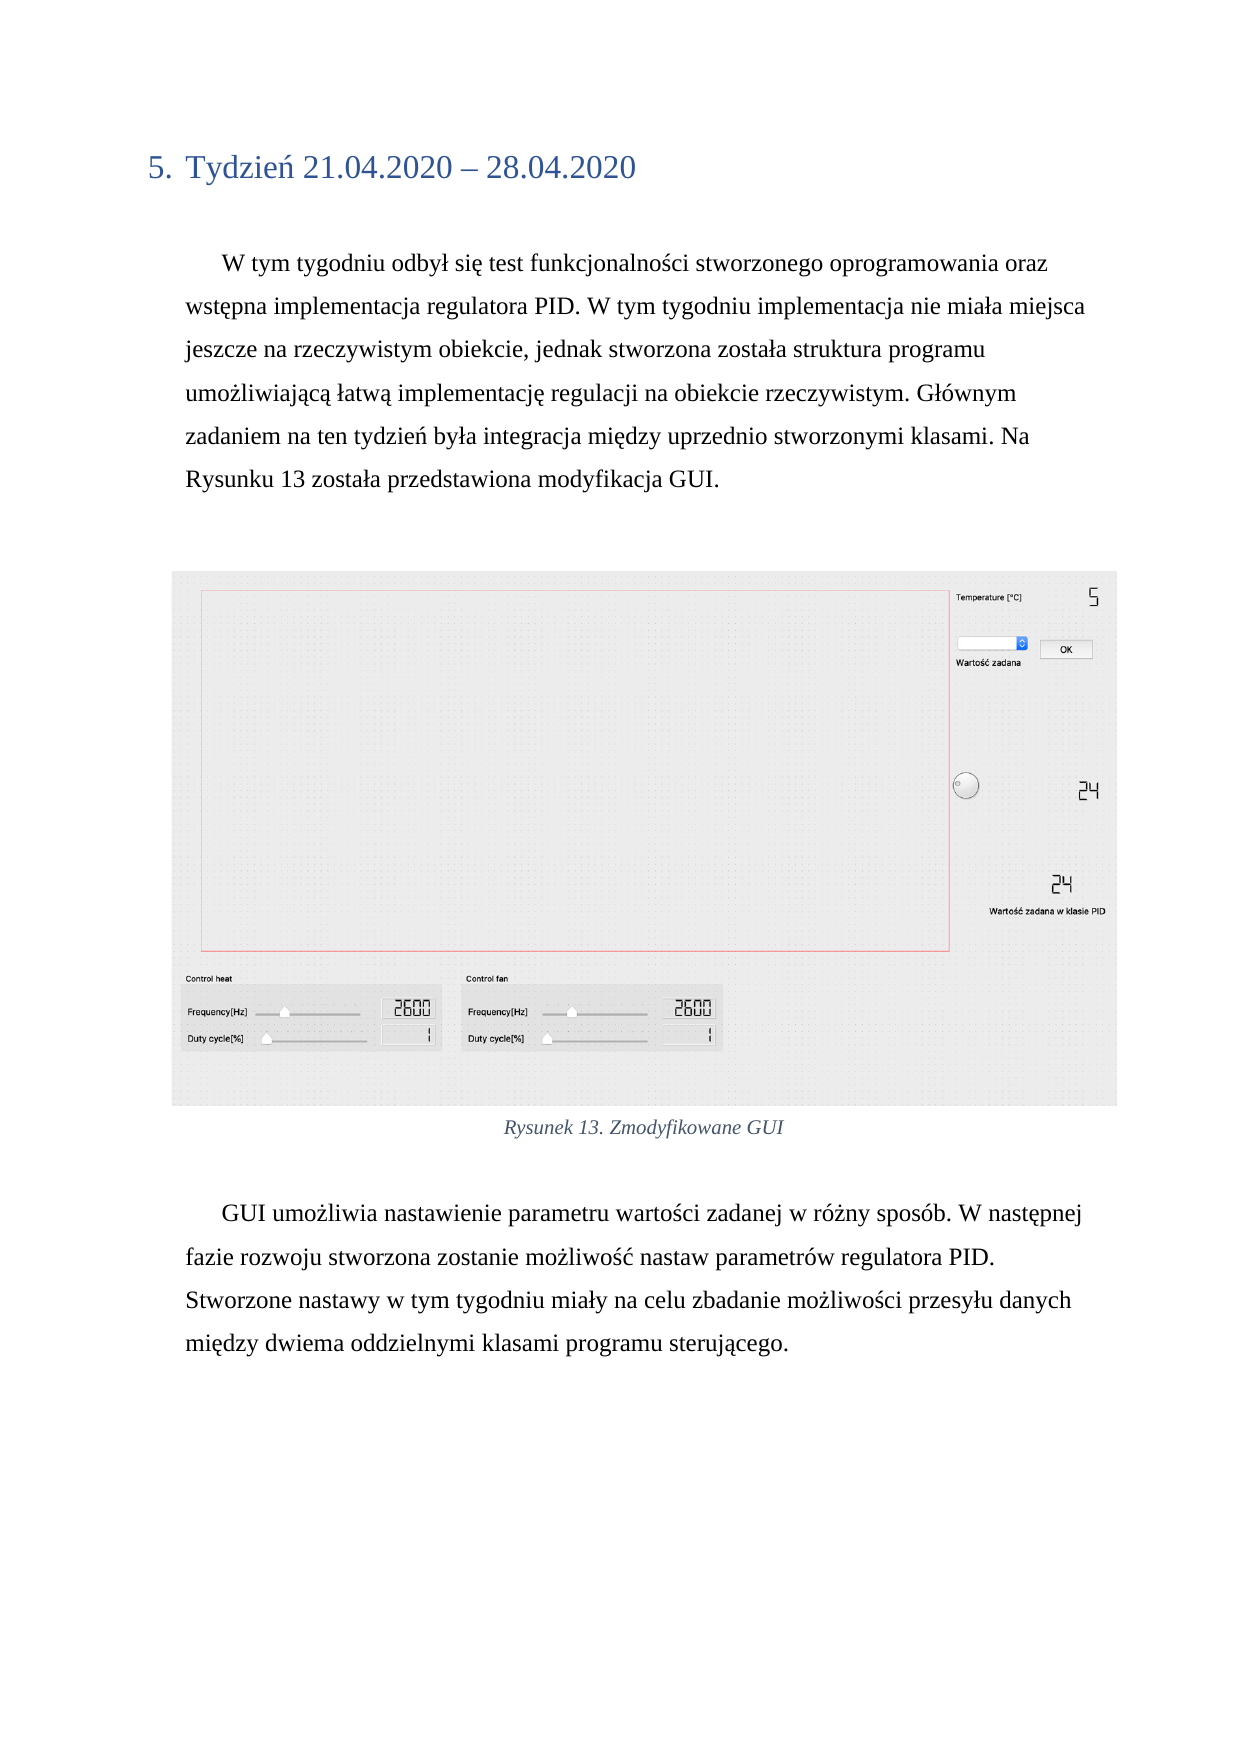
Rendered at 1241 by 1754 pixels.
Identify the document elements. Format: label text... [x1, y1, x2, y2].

picture [171, 571, 1118, 1106]
list W tym tygodniu odbył się test funkcjonalności stworzonego oprogramowania oraz wstępna implementacja regulatora PID. W tym tygodniu implementacja nie miała miejsca jeszcze na rzeczywistym obiekcie, jednak stworzona została struktura programu umożliwiającą łatwą implementację regulacji na obiekcie rzeczywistym. Głównym zadaniem na ten tydzień była integracja między uprzednio stworzonymi klasami. Na Rysunku 13 została przedstawiona modyfikacja GUI. [185, 248, 1093, 493]
list Tydzień 21.04.2020 – 28.04.2020 [148, 148, 1093, 186]
list GUI umożliwia nastawienie parametru wartości zadanej w różny sposób. W następnej fazie rozwoju stworzona zostanie możliwość nastaw parametrów regulatora PID. Stworzone nastawy w tym tygodniu miały na celu zbadanie możliwości przesyłu danych między dwiema oddzielnymi klasami programu sterującego. [185, 1198, 1093, 1357]
